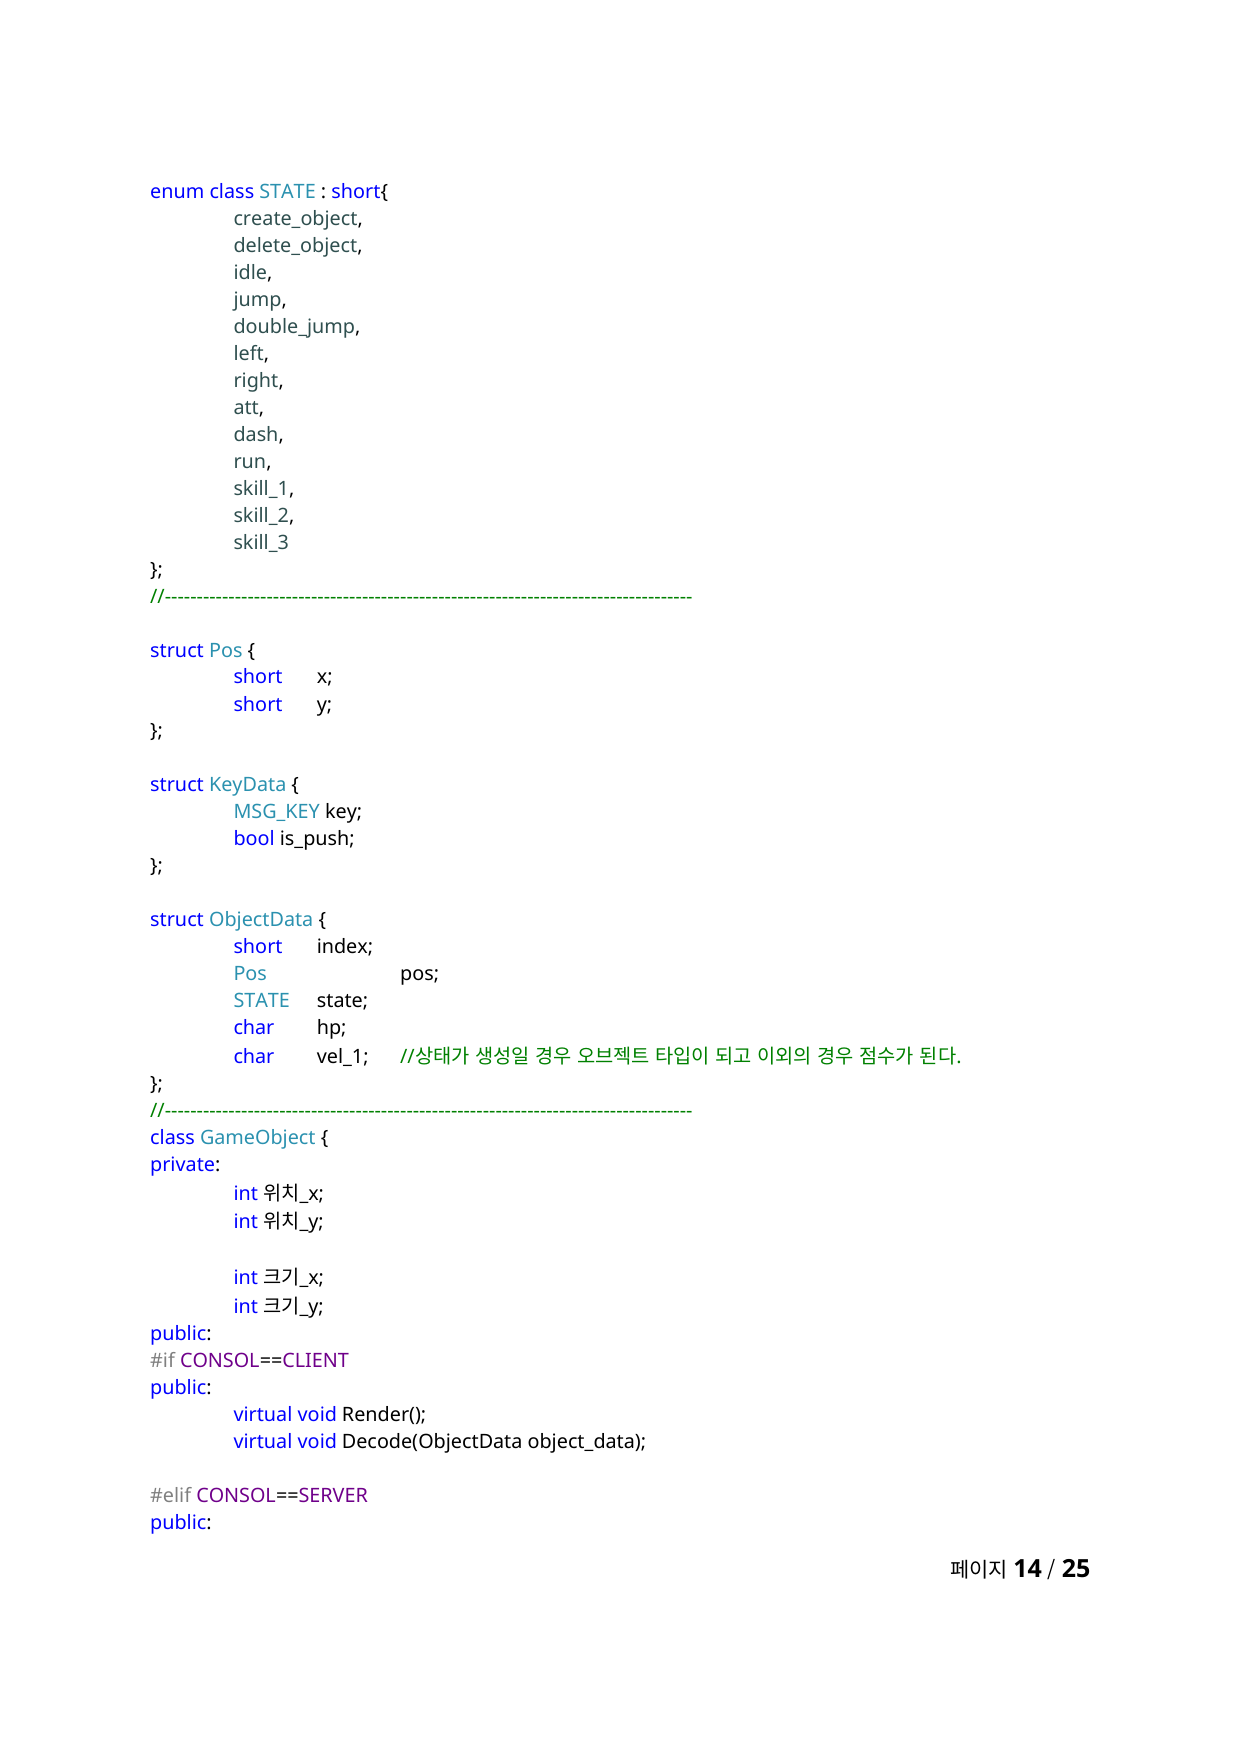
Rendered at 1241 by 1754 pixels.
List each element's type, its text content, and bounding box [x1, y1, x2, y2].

text char hp; [150, 1013, 1090, 1041]
text enum class STATE : short{ [150, 177, 1090, 204]
text char vel_1; //상태가 생성일 경우 오브젝트 타입이 되고 이외의 경우 점수가 된다. [150, 1041, 1090, 1069]
text }; [150, 717, 1090, 744]
text private: [150, 1150, 1090, 1177]
text public: [150, 1508, 1090, 1535]
text jump, [150, 285, 1090, 312]
text //----------------------------------------------------------------------------------- [150, 1096, 1090, 1123]
text short y; [150, 690, 1090, 717]
text #elif CONSOL==SERVER [150, 1481, 1090, 1508]
text right, [150, 366, 1090, 393]
text Pos pos; [150, 959, 1090, 987]
text STATE state; [150, 987, 1090, 1013]
text MSG_KEY key; [150, 798, 1090, 825]
text //----------------------------------------------------------------------------------- [150, 582, 1090, 609]
text skill_3 [150, 528, 1090, 555]
text double_jump, [150, 312, 1090, 339]
text int 위치_y; [150, 1206, 1090, 1235]
text public: [150, 1373, 1090, 1400]
text create_object, [150, 204, 1090, 231]
text att, [150, 393, 1090, 420]
text delete_object, [150, 231, 1090, 258]
text bool is_push; [150, 825, 1090, 852]
text struct Pos { [150, 636, 1090, 663]
text virtual void Render(); [150, 1400, 1090, 1427]
text struct ObjectData { [150, 906, 1090, 933]
text int 크기_y; [150, 1290, 1090, 1319]
text int 위치_x; [150, 1177, 1090, 1206]
text public: [150, 1319, 1090, 1346]
text #if CONSOL==CLIENT [150, 1346, 1090, 1373]
text run, [150, 447, 1090, 474]
text left, [150, 339, 1090, 366]
text short index; [150, 933, 1090, 959]
text virtual void Decode(ObjectData object_data); [150, 1427, 1090, 1454]
text struct KeyData { [150, 771, 1090, 798]
text }; [150, 852, 1090, 879]
text short x; [150, 663, 1090, 690]
text idle, [150, 258, 1090, 285]
text class GameObject { [150, 1123, 1090, 1150]
text }; [150, 1069, 1090, 1096]
text }; [150, 555, 1090, 582]
text skill_1, [150, 474, 1090, 501]
text int 크기_x; [150, 1262, 1090, 1290]
text dash, [150, 420, 1090, 447]
text skill_2, [150, 501, 1090, 528]
